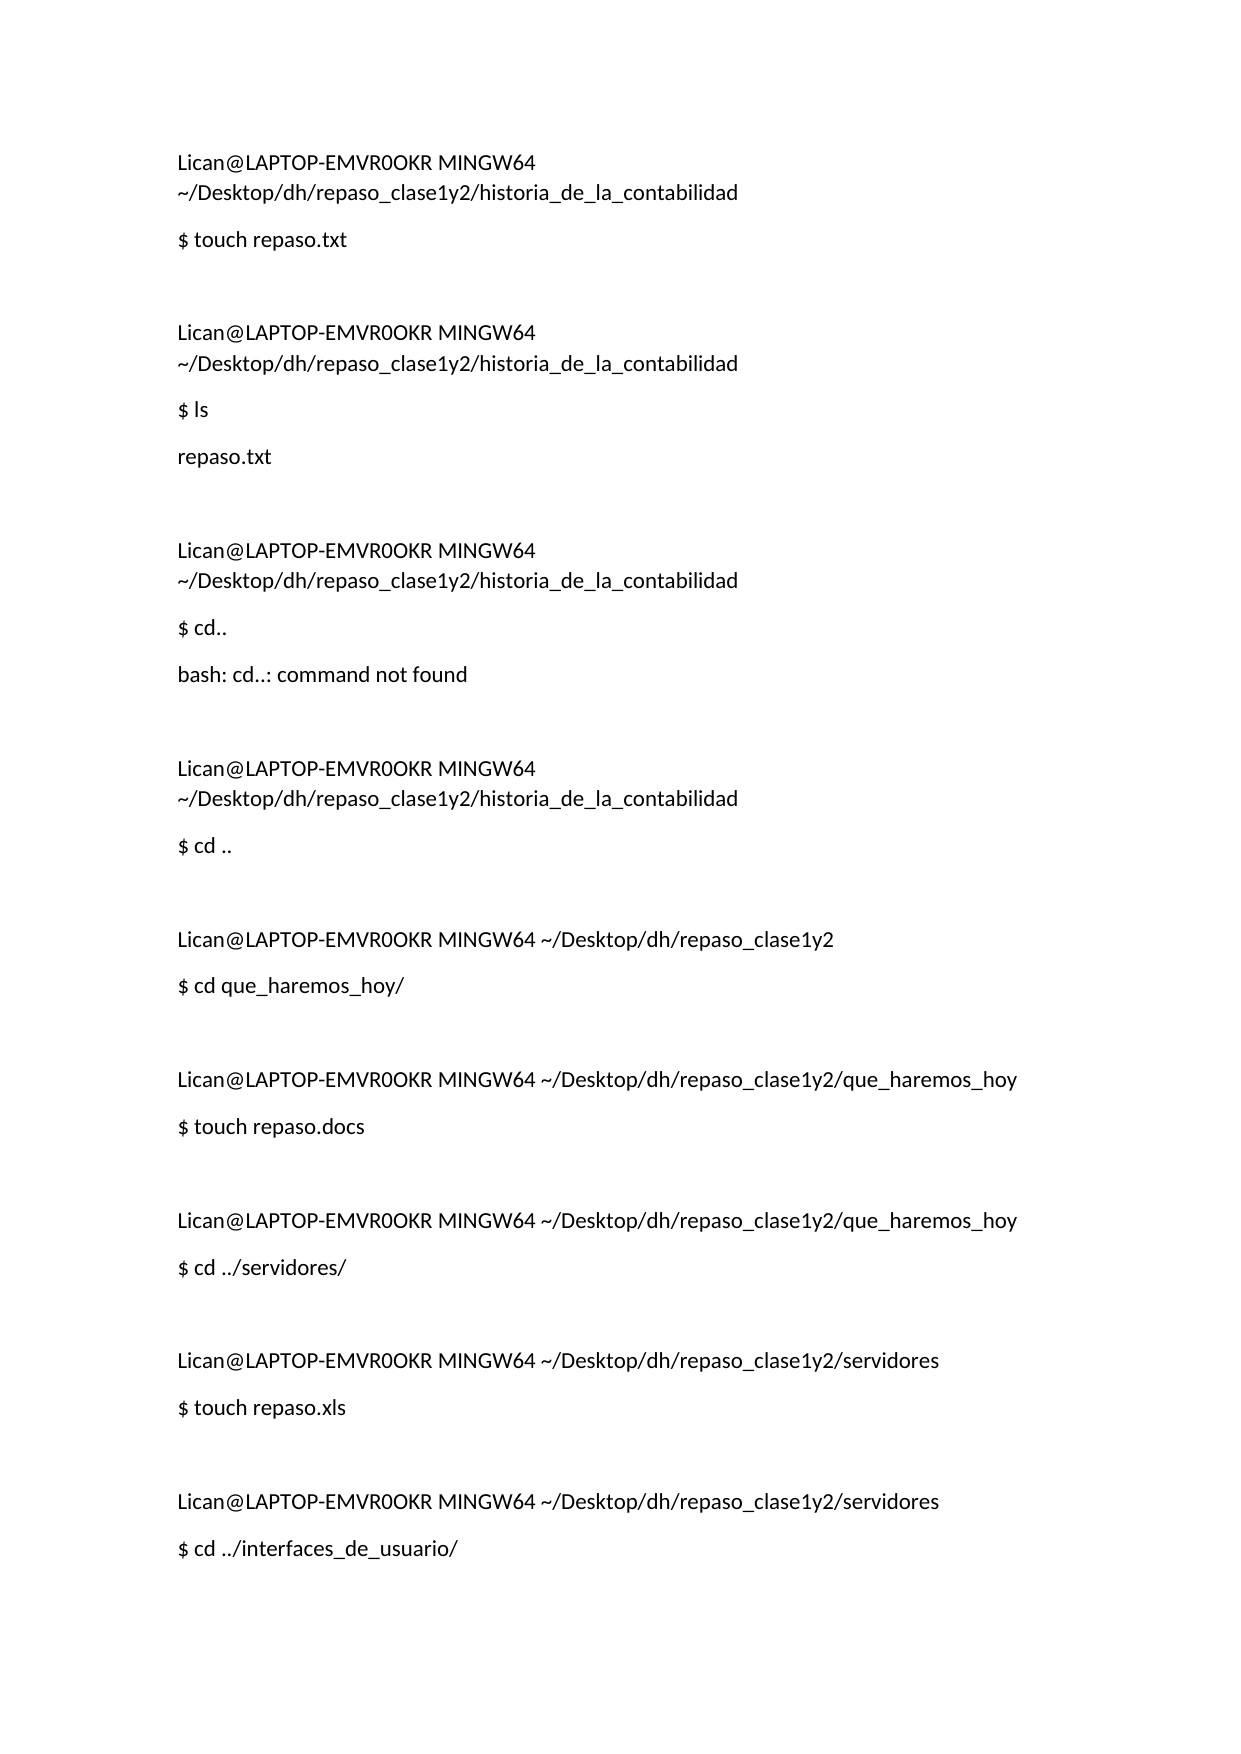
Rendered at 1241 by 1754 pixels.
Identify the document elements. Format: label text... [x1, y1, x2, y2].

text Lican@LAPTOP-EMVR0OKR MINGW64 ~/Desktop/dh/repaso_clase1y2/historia_de_la_contabilidad [177, 148, 1063, 206]
text $ cd que_haremos_hoy/ [177, 972, 1063, 999]
text Lican@LAPTOP-EMVR0OKR MINGW64 ~/Desktop/dh/repaso_clase1y2/historia_de_la_contabilidad [177, 754, 1063, 812]
text Lican@LAPTOP-EMVR0OKR MINGW64 ~/Desktop/dh/repaso_clase1y2/historia_de_la_contabilidad [177, 318, 1063, 377]
text $ cd .. [177, 831, 1063, 859]
text $ touch repaso.docs [177, 1112, 1063, 1140]
text $ touch repaso.xls [177, 1393, 1063, 1421]
text Lican@LAPTOP-EMVR0OKR MINGW64 ~/Desktop/dh/repaso_clase1y2/que_haremos_hoy [177, 1206, 1063, 1234]
text Lican@LAPTOP-EMVR0OKR MINGW64 ~/Desktop/dh/repaso_clase1y2/que_haremos_hoy [177, 1065, 1063, 1093]
text $ ls [177, 396, 1063, 423]
text Lican@LAPTOP-EMVR0OKR MINGW64 ~/Desktop/dh/repaso_clase1y2/servidores [177, 1347, 1063, 1374]
text Lican@LAPTOP-EMVR0OKR MINGW64 ~/Desktop/dh/repaso_clase1y2/servidores [177, 1487, 1063, 1515]
text Lican@LAPTOP-EMVR0OKR MINGW64 ~/Desktop/dh/repaso_clase1y2/historia_de_la_contabilidad [177, 536, 1063, 594]
text $ touch repaso.txt [177, 225, 1063, 253]
text $ cd ../servidores/ [177, 1253, 1063, 1281]
text repaso.txt [177, 442, 1063, 470]
text bash: cd..: command not found [177, 660, 1063, 688]
text $ cd.. [177, 613, 1063, 641]
text $ cd ../interfaces_de_usuario/ [177, 1534, 1063, 1562]
text Lican@LAPTOP-EMVR0OKR MINGW64 ~/Desktop/dh/repaso_clase1y2 [177, 925, 1063, 953]
